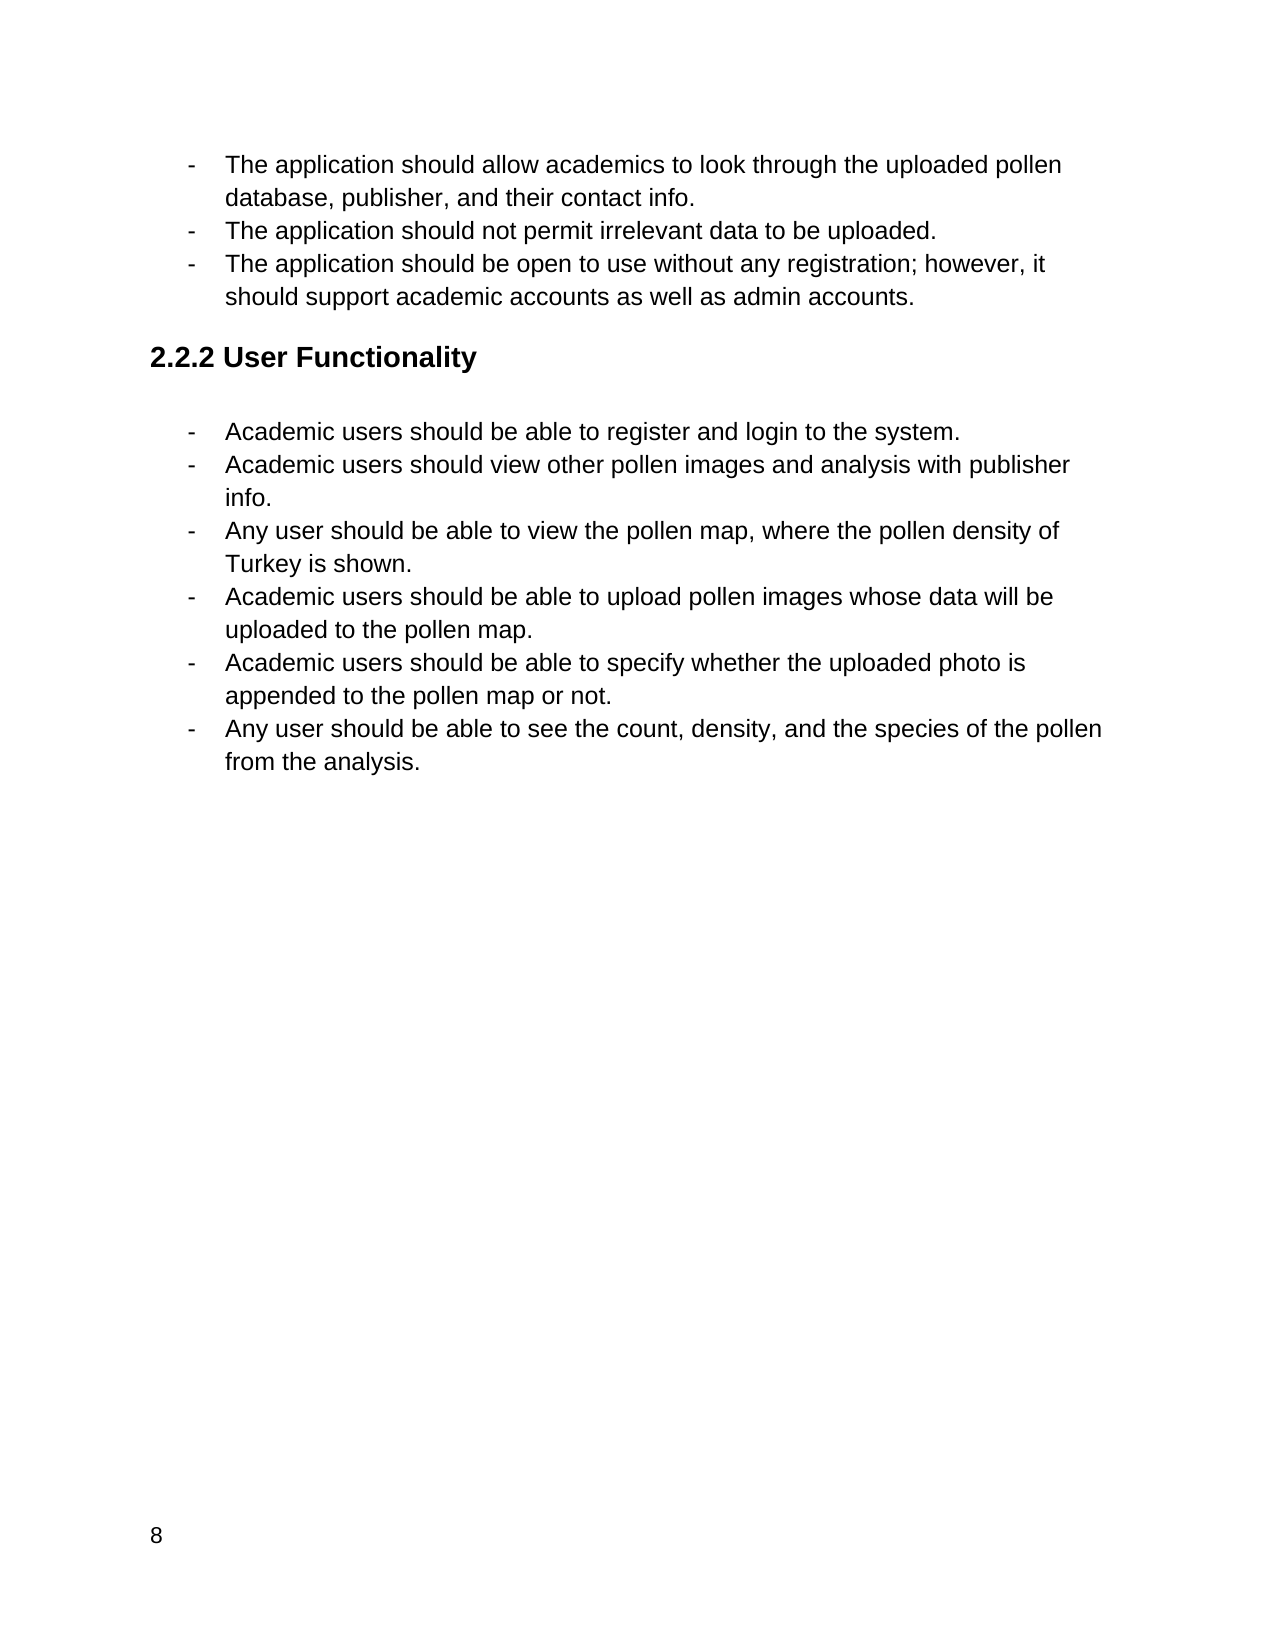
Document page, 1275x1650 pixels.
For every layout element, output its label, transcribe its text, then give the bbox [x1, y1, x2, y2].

list The application should be open to use without any registration; however, it should support academic accounts as well as admin accounts. [187, 249, 1125, 311]
list Any user should be able to view the pollen map, where the pollen density of Turkey is shown. [187, 516, 1125, 578]
list Academic users should view other pollen images and analysis with publisher info. [187, 450, 1125, 512]
list Academic users should be able to register and login to the system. [187, 417, 1125, 446]
list Any user should be able to see the count, density, and the species of the pollen from the analysis. [187, 714, 1125, 776]
list The application should allow academics to look through the uploaded pollen database, publisher, and their contact info. [187, 150, 1125, 212]
list Academic users should be able to specify whether the uploaded photo is appended to the pollen map or not. [187, 648, 1125, 710]
subtitle 2.2.2 User Functionality [150, 340, 1125, 374]
list The application should not permit irrelevant data to be uploaded. [187, 216, 1125, 245]
list Academic users should be able to upload pollen images whose data will be uploaded to the pollen map. [187, 582, 1125, 644]
